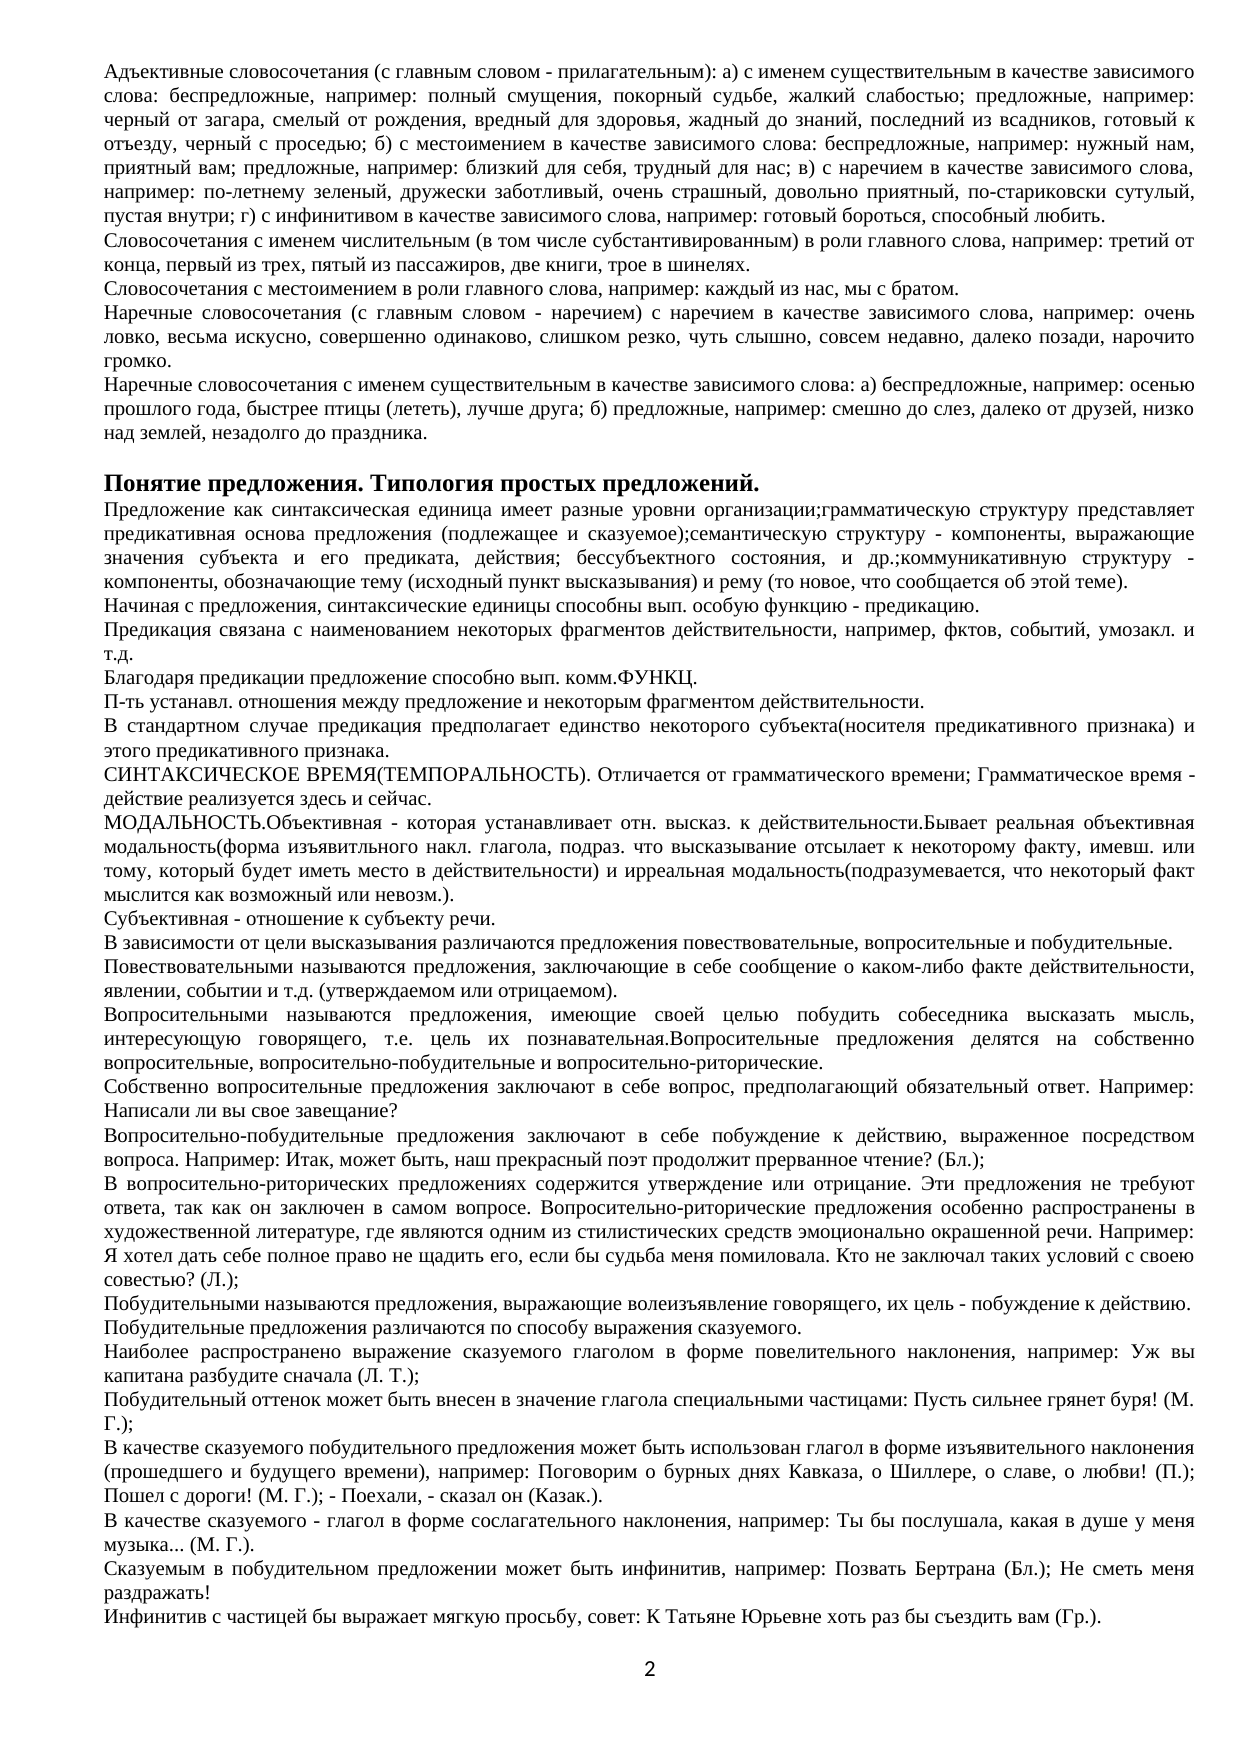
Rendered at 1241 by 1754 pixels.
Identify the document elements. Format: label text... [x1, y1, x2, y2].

text Предикация связана с наименованием некоторых фрагментов действительности, например, фктов, событий, умозакл. и т.д. [103, 617, 1196, 665]
text Словосочетания с местоимением в роли главного слова, например: каждый из нас, мы с братом. [103, 276, 1196, 300]
text Наречные словосочетания с именем существительным в качестве зависимого слова: а) беспредложные, например: осенью прошлого года, быстрее птицы (лететь), лучше друга; б) предложные, например: смешно до слез, далеко от друзей, низко над землей, незадолго до праздника. [103, 372, 1196, 444]
text СИНТАКСИЧЕСКОЕ ВРЕМЯ(ТЕМПОРАЛЬНОСТЬ). Отличается от грамматического времени; Грамматическое время - действие реализуется здесь и сейчас. [103, 762, 1196, 810]
text Адъективные словосочетания (с главным словом - прилагательным): а) с именем существительным в качестве зависимого слова: беспредложные, например: полный смущения, покорный судьбе, жалкий слабостью; предложные, например: черный от загара, смелый от рождения, вредный для здоровья, жадный до знаний, последний из всадников, готовый к отъезду, черный с проседью; б) с местоимением в качестве зависимого слова: беспредложные, например: нужный нам, приятный вам; предложные, например: близкий для себя, трудный для нас; в) с наречием в качестве зависимого слова, например: по-летнему зеленый, дружески заботливый, очень страшный, довольно приятный, по-стариковски сутулый, пустая внутри; г) с инфинитивом в качестве зависимого слова, например: готовый бороться, способный любить. [103, 59, 1196, 227]
text МОДАЛЬНОСТЬ.Объективная - которая устанавливает отн. высказ. к действительности.Бывает реальная объективная модальность(форма изъявитльного накл. глагола, подраз. что высказывание отсылает к некоторому факту, имевш. или тому, который будет иметь место в действительности) и ирреальная модальность(подразумевается, что некоторый факт мыслится как возможный или невозм.). [103, 810, 1196, 906]
text Наречные словосочетания (с главным словом - наречием) с наречием в качестве зависимого слова, например: очень ловко, весьма искусно, совершенно одинаково, слишком резко, чуть слышно, совсем недавно, далеко позади, нарочито громко. [103, 300, 1196, 372]
text Предложение как синтаксическая единица имеет разные уровни организации;грамматическую структуру представляет предикативная основа предложения (подлежащее и сказуемое);семантическую структуру - компоненты, выражающие значения субъекта и его предиката, действия; бессубъектного состояния, и др.;коммуникативную структуру - компоненты, обозначающие тему (исходный пункт высказывания) и рему (то новое, что сообщается об этой теме). [103, 497, 1196, 593]
text В качестве сказуемого - глагол в форме сослагательного наклонения, например: Ты бы послушала, какая в душе у меня музыка... (М. Г.). [103, 1507, 1196, 1556]
text Словосочетания с именем числительным (в том числе субстантивированным) в роли главного слова, например: третий от конца, первый из трех, пятый из пассажиров, две книги, трое в шинелях. [103, 227, 1196, 276]
text В стандартном случае предикация предполагает единство некоторого субъекта(носителя предикативного признака) и этого предикативного признака. [103, 713, 1196, 762]
text Субъективная - отношение к субъекту речи. [103, 906, 1196, 930]
text Вопросительными называются предложения, имеющие своей целью побудить собеседника высказать мысль, интересующую говорящего, т.е. цель их познавательная.Вопросительные предложения делятся на собственно вопросительные, вопросительно-побудительные и вопросительно-риторические. [103, 1002, 1196, 1074]
text Инфинитив с частицей бы выражает мягкую просьбу, совет: К Татьяне Юрьевне хоть раз бы съездить вам (Гр.). [103, 1604, 1196, 1628]
text Понятие предложения. Типология простых предложений. [103, 468, 1196, 497]
text Побудительные предложения различаются по способу выражения сказуемого. [103, 1315, 1196, 1339]
text Сказуемым в побудительном предложении может быть инфинитив, например: Позвать Бертрана (Бл.); Не сметь меня раздражать! [103, 1556, 1196, 1604]
text Благодаря предикации предложение способно вып. комм.ФУНКЦ. [103, 665, 1196, 689]
text В качестве сказуемого побудительного предложения может быть использован глагол в форме изъявительного наклонения (прошедшего и будущего времени), например: Поговорим о бурных днях Кавказа, о Шиллере, о славе, о любви! (П.); Пошел с дороги! (М. Г.); - Поехали, - сказал он (Казак.). [103, 1435, 1196, 1507]
text Побудительный оттенок может быть внесен в значение глагола специальными частицами: Пусть сильнее грянет буря! (М. Г.); [103, 1387, 1196, 1435]
text П-ть устанавл. отношения между предложение и некоторым фрагментом действительности. [103, 689, 1196, 713]
text Наиболее распространено выражение сказуемого глаголом в форме повелительного наклонения, например: Уж вы капитана разбудите сначала (Л. Т.); [103, 1339, 1196, 1387]
text Вопросительно-побудительные предложения заключают в себе побуждение к действию, выраженное посредством вопроса. Например: Итак, может быть, наш прекрасный поэт продолжит прерванное чтение? (Бл.); [103, 1122, 1196, 1171]
text В зависимости от цели высказывания различаются предложения повествовательные, вопросительные и побудительные. [103, 930, 1196, 954]
text Собственно вопросительные предложения заключают в себе вопрос, предполагающий обязательный ответ. Например: Написали ли вы свое завещание? [103, 1074, 1196, 1122]
text Начиная с предложения, синтаксические единицы способны вып. особую функцию - предикацию. [103, 593, 1196, 617]
text В вопросительно-риторических предложениях содержится утверждение или отрицание. Эти предложения не требуют ответа, так как он заключен в самом вопросе. Вопросительно-риторические предложения особенно распространены в художественной литературе, где являются одним из стилистических средств эмоционально окрашенной речи. Например: Я хотел дать себе полное право не щадить его, если бы судьба меня помиловала. Кто не заключал таких условий с своею совестью? (Л.); [103, 1171, 1196, 1291]
text Побудительными называются предложения, выражающие волеизъявление говорящего, их цель - побуждение к действию. [103, 1291, 1196, 1315]
text Повествовательными называются предложения, заключающие в себе сообщение о каком-либо факте действительности, явлении, событии и т.д. (утверждаемом или отрицаемом). [103, 954, 1196, 1002]
